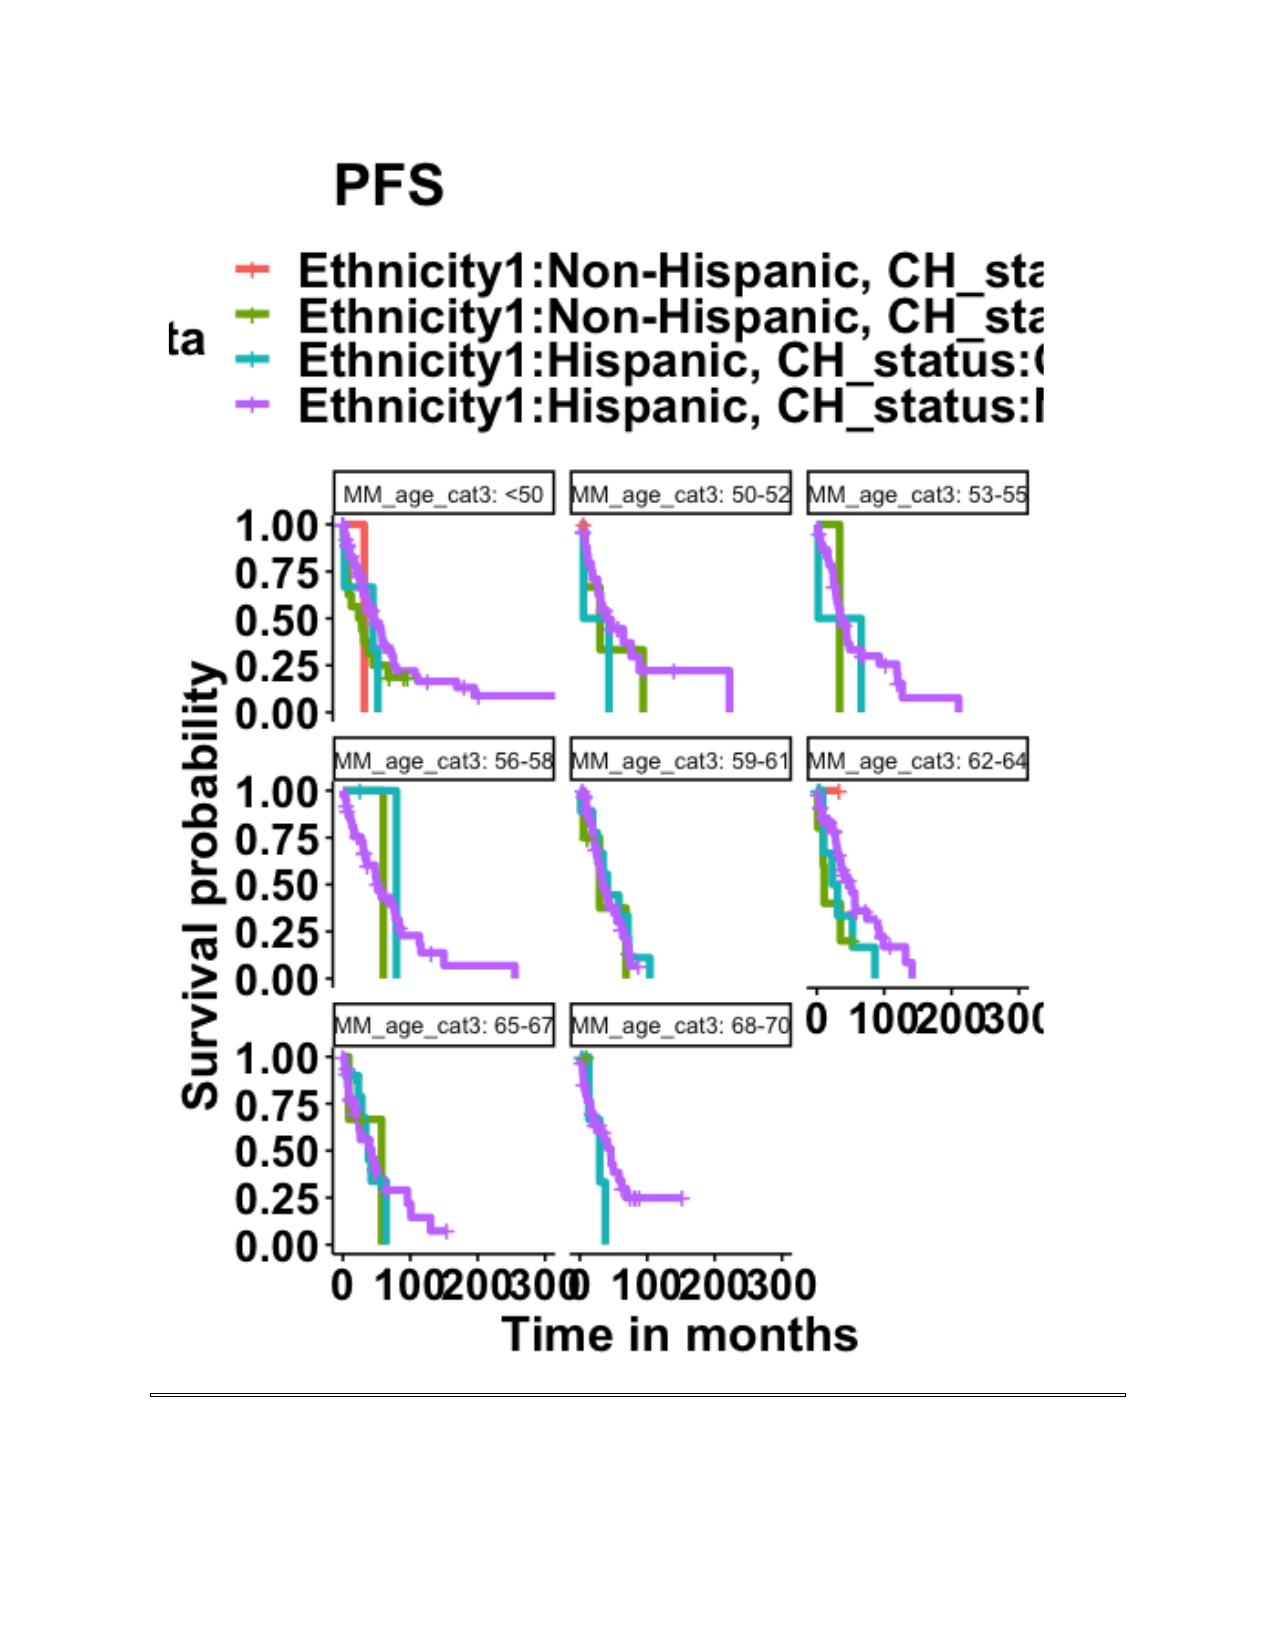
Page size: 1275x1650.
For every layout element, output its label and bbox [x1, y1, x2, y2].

picture [168, 150, 1044, 1375]
